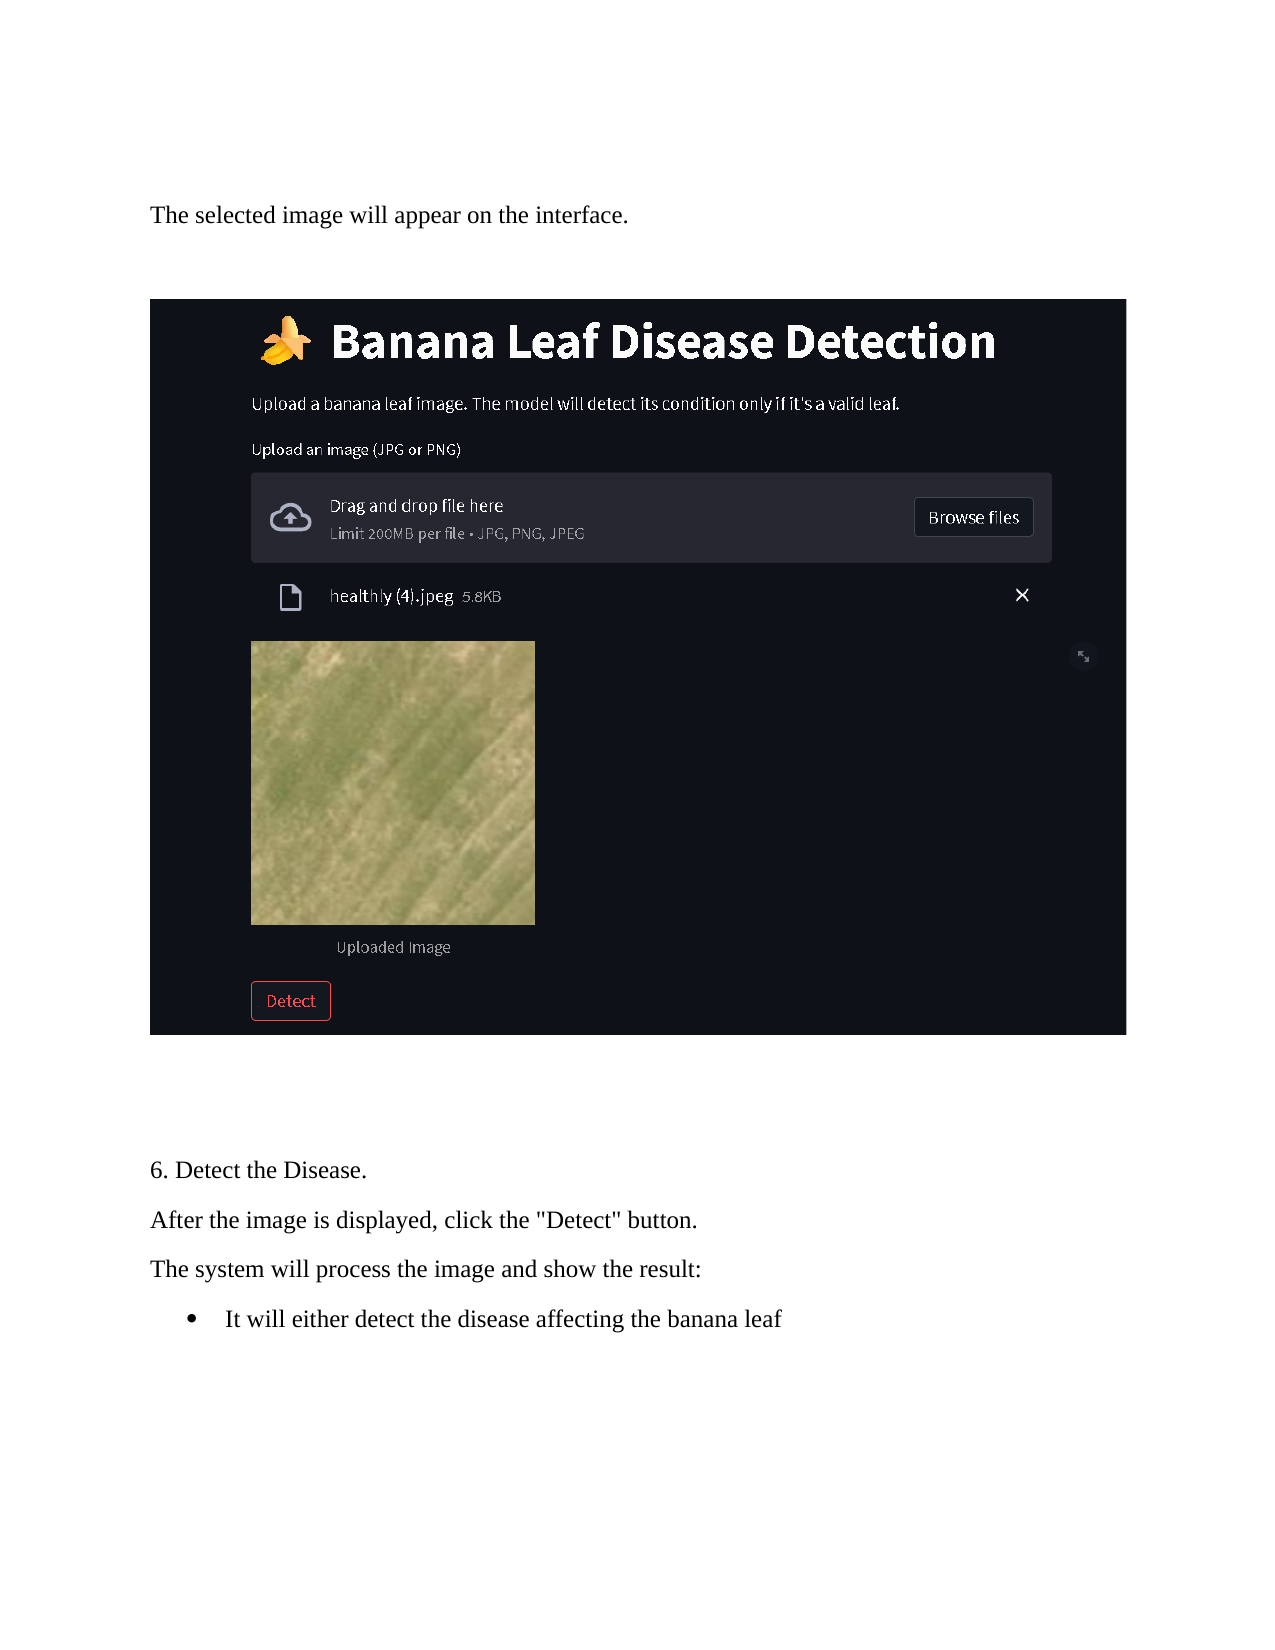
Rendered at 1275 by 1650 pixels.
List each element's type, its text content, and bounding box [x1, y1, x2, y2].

text 6. Detect the Disease. [150, 1155, 1125, 1184]
list It will either detect the disease affecting the banana leaf [187, 1304, 1125, 1333]
picture [150, 299, 1127, 1035]
text The selected image will appear on the interface. [150, 200, 1125, 228]
text After the image is displayed, click the "Detect" button. [150, 1205, 1125, 1233]
text The system will process the image and show the result: [150, 1254, 1125, 1283]
